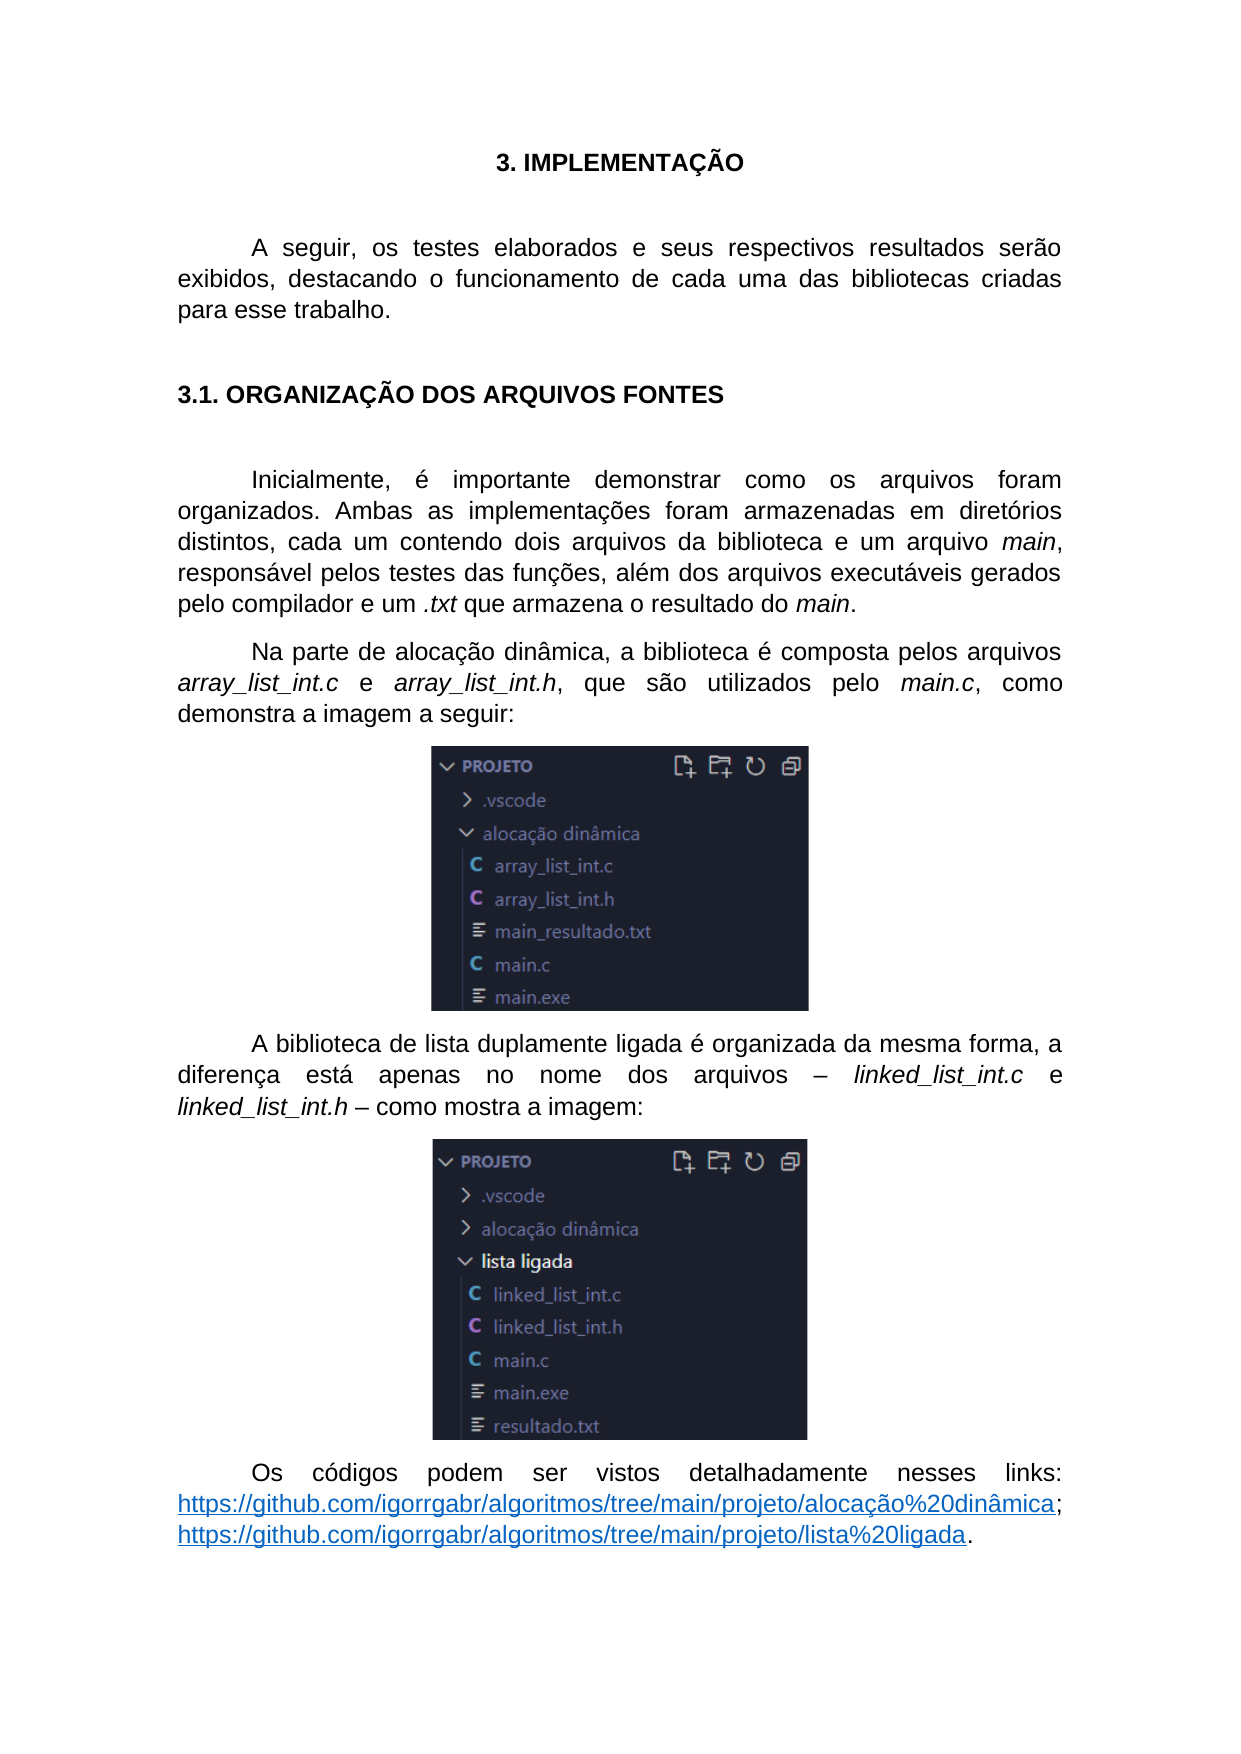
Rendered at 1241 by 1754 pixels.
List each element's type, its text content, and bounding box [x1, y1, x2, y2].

text A biblioteca de lista duplamente ligada é organizada da mesma forma, a diferença está apenas no nome dos arquivos – linked_list_int.c e linked_list_int.h – como mostra a imagem: [177, 1029, 1063, 1120]
text Na parte de alocação dinâmica, a biblioteca é composta pelos arquivos array_list_int.c e array_list_int.h, que são utilizados pelo main.c, como demonstra a imagem a seguir: [177, 637, 1063, 727]
text A seguir, os testes elaborados e seus respectivos resultados serão exibidos, destacando o funcionamento de cada uma das bibliotecas criadas para esse trabalho. [177, 233, 1063, 323]
text Os códigos podem ser vistos detalhadamente nesses links: https://github.com/igorrgabr/algoritmos/tree/main/projeto/alocação%20dinâmica; https://github.com/igorrgabr/algoritmos/tree/main/projeto/lista%20ligada. [177, 1458, 1063, 1549]
text 3. IMPLEMENTAÇÃO [177, 148, 1063, 176]
picture [431, 746, 809, 1011]
text Inicialmente, é importante demonstrar como os arquivos foram organizados. Ambas as implementações foram armazenadas em diretórios distintos, cada um contendo dois arquivos da biblioteca e um arquivo main, responsável pelos testes das funções, além dos arquivos executáveis gerados pelo compilador e um .txt que armazena o resultado do main. [177, 465, 1063, 618]
text 3.1. ORGANIZAÇÃO DOS ARQUIVOS FONTES [177, 380, 1063, 408]
picture [432, 1139, 808, 1440]
